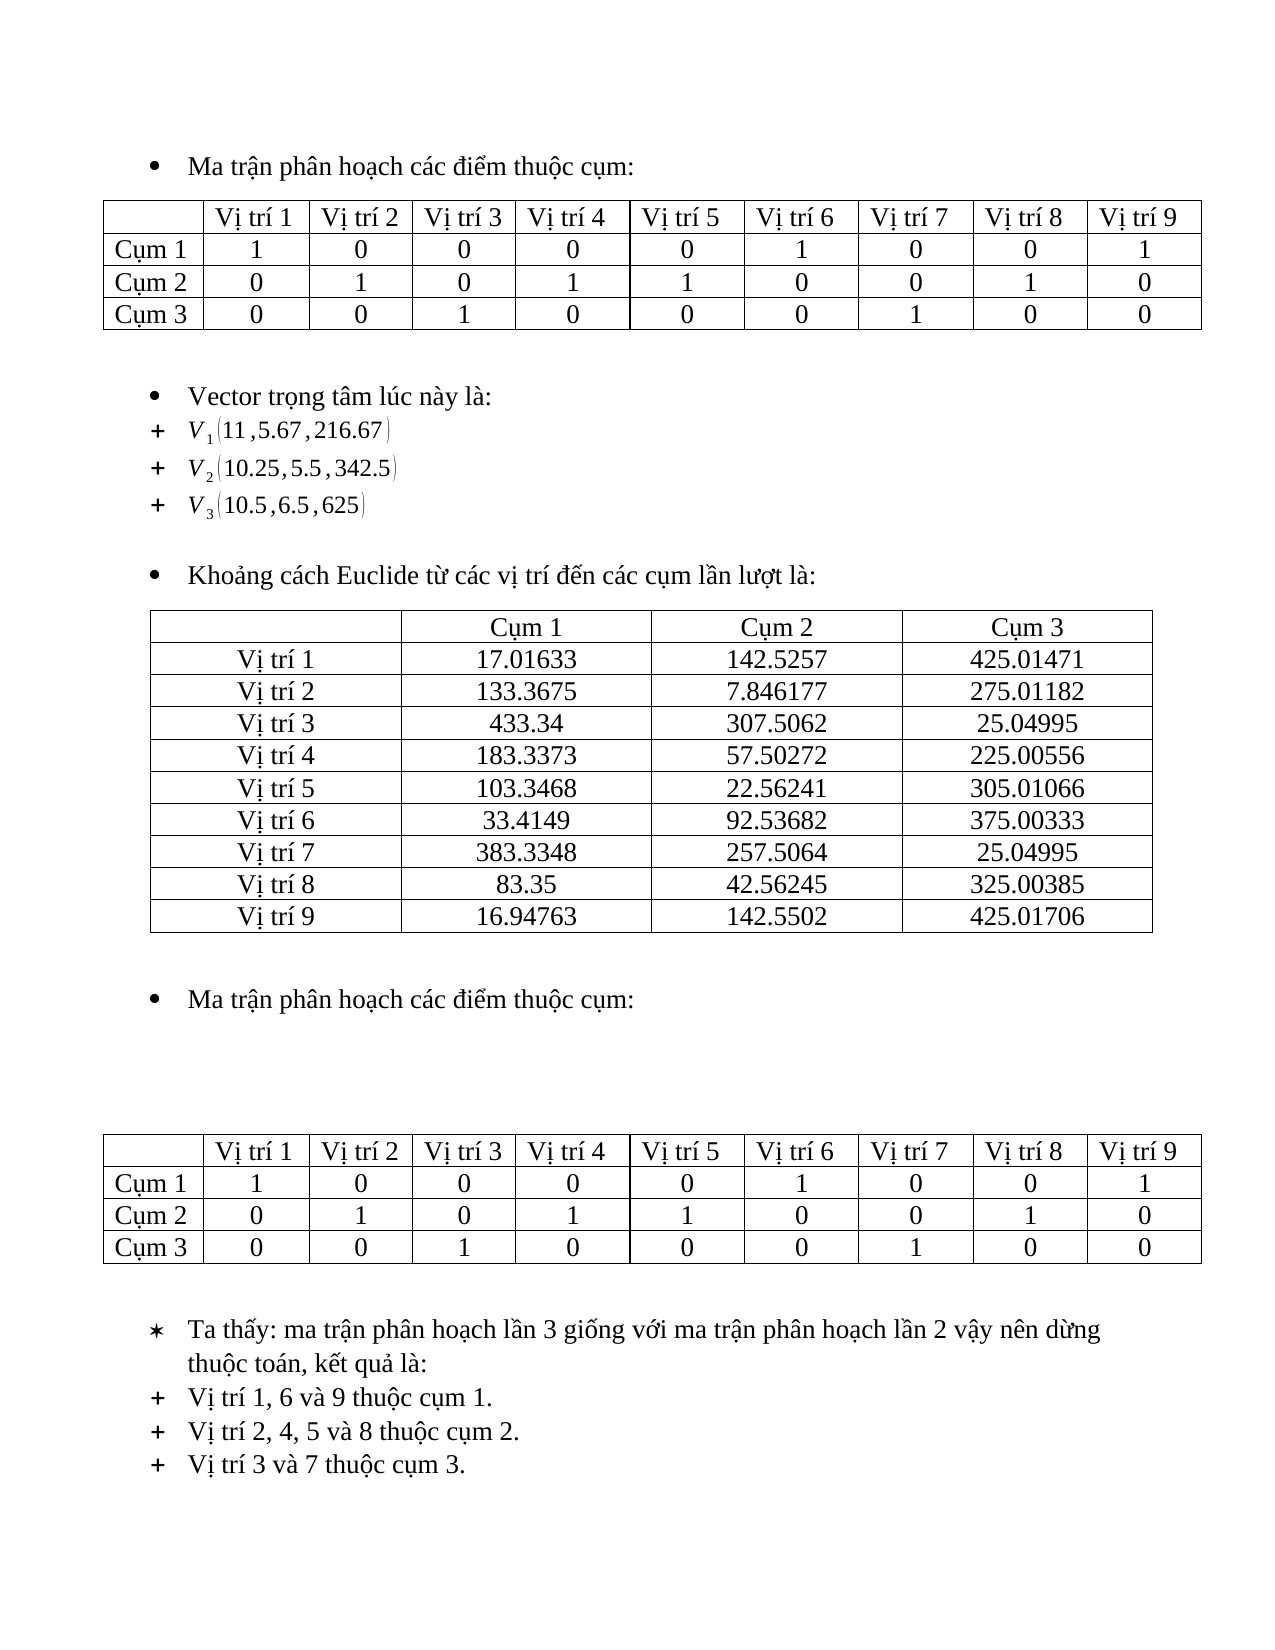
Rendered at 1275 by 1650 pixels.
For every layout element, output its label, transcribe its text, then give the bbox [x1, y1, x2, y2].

table_cell Vị trí 9 [151, 900, 401, 932]
table_cell 383.3348 [402, 836, 651, 867]
table_cell 1 [310, 1199, 412, 1230]
table_cell 0 [631, 298, 744, 329]
table_cell 142.5502 [652, 900, 902, 932]
table_header Vị trí 1 [204, 201, 309, 233]
table_cell Cụm 3 [104, 298, 203, 329]
table_cell 307.5062 [652, 707, 902, 738]
table_cell 183.3373 [402, 740, 651, 771]
table_header Vị trí 4 [516, 1135, 629, 1166]
table_cell 0 [1088, 298, 1201, 329]
table_cell 0 [204, 1199, 309, 1230]
table_cell Vị trí 7 [151, 836, 401, 867]
table_cell 0 [1088, 266, 1201, 297]
table_cell 1 [859, 298, 973, 329]
table_header Vị trí 8 [974, 201, 1087, 233]
table_cell 325.00385 [903, 868, 1152, 899]
table_cell Vị trí 2 [151, 675, 401, 706]
table_header Vị trí 5 [631, 201, 744, 233]
table_cell 305.01066 [903, 772, 1152, 803]
table_cell 1 [631, 1199, 744, 1230]
table_cell 1 [974, 266, 1087, 297]
table_cell Cụm 2 [104, 266, 203, 297]
table_cell 0 [1088, 1199, 1201, 1230]
table_cell 0 [745, 298, 858, 329]
table_cell 425.01706 [903, 900, 1152, 932]
table_cell Vị trí 8 [151, 868, 401, 899]
table_cell 0 [631, 1231, 744, 1262]
table_header Vị trí 7 [859, 1135, 973, 1166]
table_header Vị trí 2 [310, 1135, 412, 1166]
table_cell 16.94763 [402, 900, 651, 932]
table_cell Vị trí 1 [151, 643, 401, 674]
list Ma trận phân hoạch các điểm thuộc cụm: [150, 983, 1153, 1014]
table_cell 0 [516, 298, 629, 329]
table_cell 0 [516, 234, 629, 265]
table_header [104, 1135, 203, 1166]
table_cell 57.50272 [652, 740, 902, 771]
table_header Vị trí 9 [1088, 1135, 1201, 1166]
table_cell 1 [974, 1199, 1087, 1230]
list Vị trí 1, 6 và 9 thuộc cụm 1. [150, 1381, 1153, 1412]
table_cell 0 [745, 1231, 858, 1262]
table_cell 1 [1088, 1167, 1201, 1198]
table_header Vị trí 1 [204, 1135, 309, 1166]
table_cell 0 [413, 1167, 515, 1198]
table_cell 0 [859, 266, 973, 297]
table_cell 0 [974, 298, 1087, 329]
table_cell 0 [413, 234, 515, 265]
table_header Cụm 1 [402, 611, 651, 642]
table_cell 83.35 [402, 868, 651, 899]
list Vị trí 2, 4, 5 và 8 thuộc cụm 2. [150, 1414, 1153, 1446]
table_cell 0 [310, 234, 412, 265]
table_cell 17.01633 [402, 643, 651, 674]
table_header Vị trí 3 [413, 201, 515, 233]
table_cell 257.5064 [652, 836, 902, 867]
table_cell 0 [745, 266, 858, 297]
table_cell 142.5257 [652, 643, 902, 674]
table_header Cụm 3 [903, 611, 1152, 642]
table_cell 1 [745, 234, 858, 265]
table_cell 0 [516, 1231, 629, 1262]
list Ta thấy: ma trận phân hoạch lần 3 giống với ma trận phân hoạch lần 2 vậy nên dừng thuộc toán, kết quả là: [150, 1314, 1153, 1378]
table_cell 0 [974, 234, 1087, 265]
table_cell 0 [631, 234, 744, 265]
table_cell Vị trí 3 [151, 707, 401, 738]
table_header Vị trí 7 [859, 201, 973, 233]
table_cell 1 [204, 234, 309, 265]
table_header [104, 201, 203, 233]
table_cell Cụm 1 [104, 1167, 203, 1198]
table_cell 275.01182 [903, 675, 1152, 706]
table_cell 0 [859, 1199, 973, 1230]
table_cell 1 [631, 266, 744, 297]
table_cell 0 [631, 1167, 744, 1198]
table_header Vị trí 3 [413, 1135, 515, 1166]
table_cell 0 [204, 266, 309, 297]
table_cell Vị trí 5 [151, 772, 401, 803]
list Ma trận phân hoạch các điểm thuộc cụm: [150, 150, 1153, 181]
table_cell 0 [413, 1199, 515, 1230]
table_header Vị trí 2 [310, 201, 412, 233]
table_cell 1 [413, 1231, 515, 1262]
table_cell 22.56241 [652, 772, 902, 803]
table_header Vị trí 9 [1088, 201, 1201, 233]
table_cell 103.3468 [402, 772, 651, 803]
table_cell Vị trí 4 [151, 740, 401, 771]
table_cell 1 [745, 1167, 858, 1198]
table_header Vị trí 5 [631, 1135, 744, 1166]
table_cell 0 [310, 298, 412, 329]
table_header Vị trí 8 [974, 1135, 1087, 1166]
table_cell 425.01471 [903, 643, 1152, 674]
table_cell 225.00556 [903, 740, 1152, 771]
table_header Vị trí 6 [745, 1135, 858, 1166]
table_cell 25.04995 [903, 836, 1152, 867]
table_cell 33.4149 [402, 804, 651, 835]
table_cell 0 [516, 1167, 629, 1198]
table_cell 1 [516, 1199, 629, 1230]
table_cell 0 [859, 1167, 973, 1198]
list Khoảng cách Euclide từ các vị trí đến các cụm lần lượt là: [150, 559, 1153, 591]
table_cell 0 [204, 298, 309, 329]
table_header [151, 611, 401, 642]
table_cell 0 [1088, 1231, 1201, 1262]
table_cell 0 [310, 1167, 412, 1198]
list Vị trí 3 và 7 thuộc cụm 3. [150, 1448, 1153, 1479]
table_cell Cụm 1 [104, 234, 203, 265]
table_cell 0 [413, 266, 515, 297]
table_header Vị trí 4 [516, 201, 629, 233]
table_cell 133.3675 [402, 675, 651, 706]
table_cell 0 [310, 1231, 412, 1262]
list Vector trọng tâm lúc này là: [150, 380, 1153, 412]
table_cell 375.00333 [903, 804, 1152, 835]
table_cell Cụm 2 [104, 1199, 203, 1230]
table_cell 25.04995 [903, 707, 1152, 738]
table_cell Vị trí 6 [151, 804, 401, 835]
table_cell 7.846177 [652, 675, 902, 706]
table_cell 433.34 [402, 707, 651, 738]
table_cell 1 [204, 1167, 309, 1198]
table_cell 92.53682 [652, 804, 902, 835]
table_header Cụm 2 [652, 611, 902, 642]
table_cell 1 [413, 298, 515, 329]
table_cell 0 [974, 1231, 1087, 1262]
table_cell 1 [859, 1231, 973, 1262]
table_cell 42.56245 [652, 868, 902, 899]
table_cell 1 [516, 266, 629, 297]
table_cell Cụm 3 [104, 1231, 203, 1262]
table_cell 0 [859, 234, 973, 265]
table_cell 0 [974, 1167, 1087, 1198]
table_header Vị trí 6 [745, 201, 858, 233]
table_cell 1 [310, 266, 412, 297]
table_cell 1 [1088, 234, 1201, 265]
table_cell 0 [204, 1231, 309, 1262]
table_cell 0 [745, 1199, 858, 1230]
